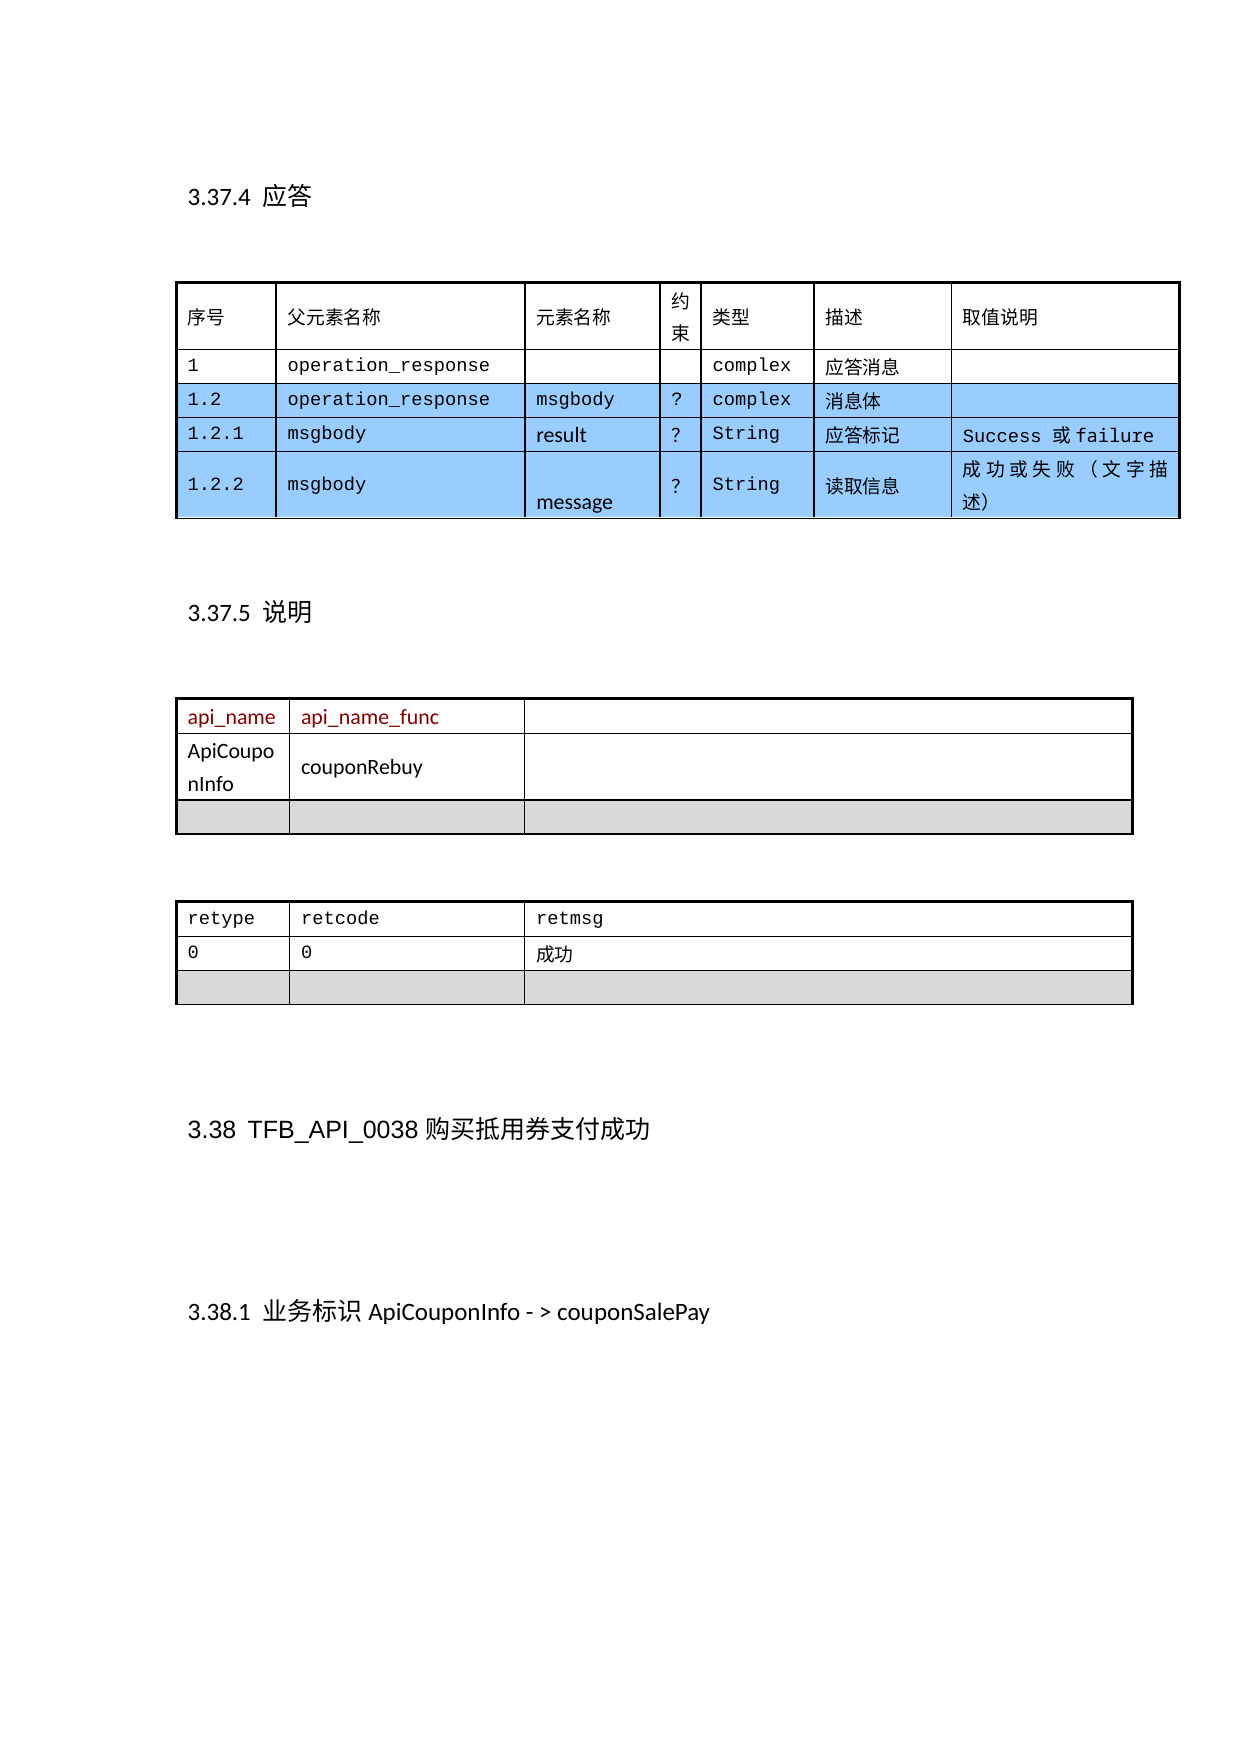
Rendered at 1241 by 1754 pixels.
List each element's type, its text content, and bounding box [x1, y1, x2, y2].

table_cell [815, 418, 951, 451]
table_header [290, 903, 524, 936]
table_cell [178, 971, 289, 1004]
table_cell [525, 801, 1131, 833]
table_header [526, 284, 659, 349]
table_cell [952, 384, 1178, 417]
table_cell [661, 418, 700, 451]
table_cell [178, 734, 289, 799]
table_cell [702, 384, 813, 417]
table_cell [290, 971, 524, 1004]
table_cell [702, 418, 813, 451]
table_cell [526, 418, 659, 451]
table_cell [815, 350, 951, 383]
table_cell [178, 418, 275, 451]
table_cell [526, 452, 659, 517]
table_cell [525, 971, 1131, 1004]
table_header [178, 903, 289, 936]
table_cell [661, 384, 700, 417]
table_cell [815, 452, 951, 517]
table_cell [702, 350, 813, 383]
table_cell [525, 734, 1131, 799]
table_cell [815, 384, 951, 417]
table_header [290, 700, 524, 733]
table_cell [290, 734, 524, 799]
subtitle 业务标识 ApiCouponInfo - > couponSalePay [187, 1277, 1053, 1342]
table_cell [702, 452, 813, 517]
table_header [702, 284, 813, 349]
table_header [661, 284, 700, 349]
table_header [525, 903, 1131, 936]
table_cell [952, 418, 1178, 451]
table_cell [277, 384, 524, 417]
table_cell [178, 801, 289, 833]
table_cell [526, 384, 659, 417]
subtitle 说明 [187, 578, 1053, 643]
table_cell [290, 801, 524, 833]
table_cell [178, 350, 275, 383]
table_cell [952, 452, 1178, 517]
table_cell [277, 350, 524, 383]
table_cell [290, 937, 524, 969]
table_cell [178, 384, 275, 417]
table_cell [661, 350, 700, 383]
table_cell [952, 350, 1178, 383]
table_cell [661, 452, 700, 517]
subtitle 应答 [187, 162, 1053, 227]
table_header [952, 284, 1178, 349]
subtitle TFB_API_0038 购买抵用券支付成功 [187, 1095, 1053, 1160]
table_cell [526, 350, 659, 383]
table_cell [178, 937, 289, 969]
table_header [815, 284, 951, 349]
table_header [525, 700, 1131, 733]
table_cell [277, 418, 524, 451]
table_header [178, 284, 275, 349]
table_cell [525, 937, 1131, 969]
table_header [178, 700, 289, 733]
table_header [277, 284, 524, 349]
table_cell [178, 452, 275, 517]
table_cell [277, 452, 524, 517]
